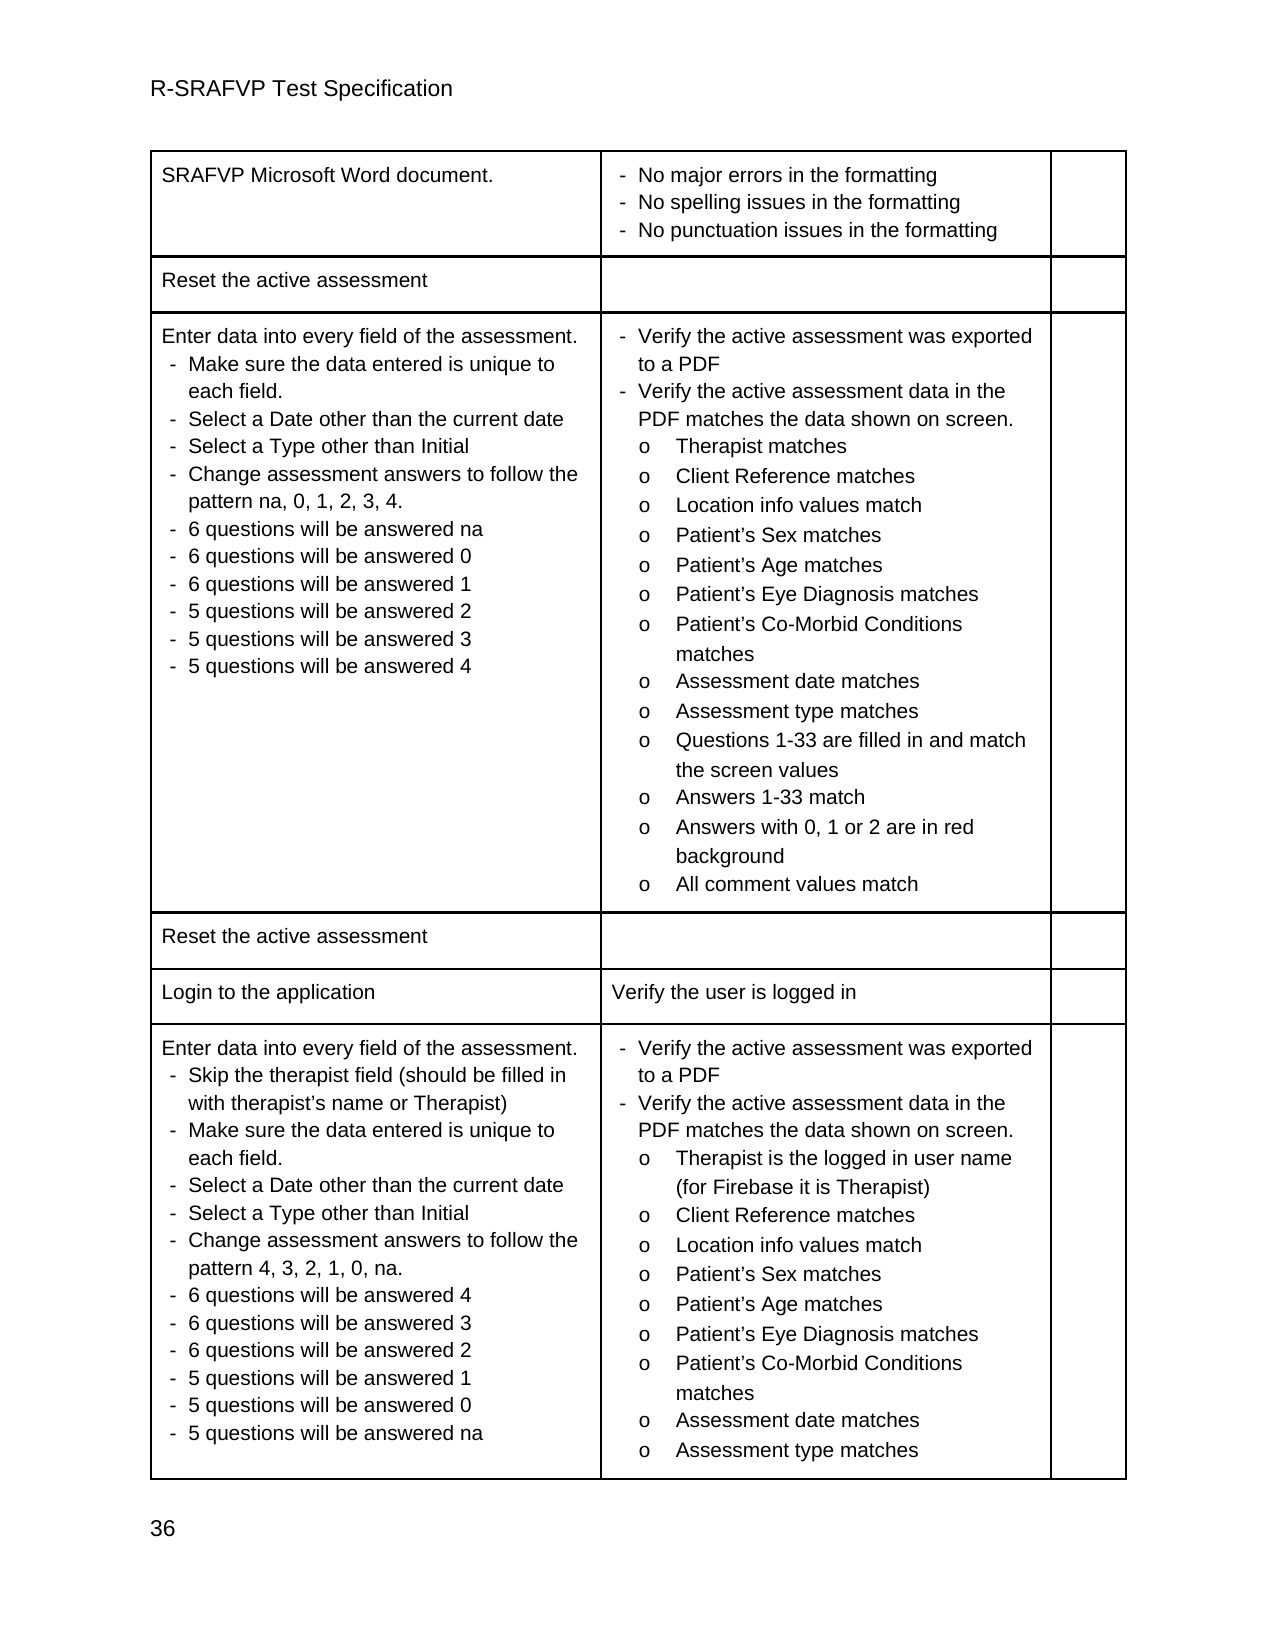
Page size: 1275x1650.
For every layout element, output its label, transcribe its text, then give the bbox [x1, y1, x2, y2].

table_cell Reset the active assessment [152, 914, 600, 967]
table_cell Verify the active assessment was exported to a PDF Verify the active assessment data in the PDF matches the data shown on screen. Therapist matches Client Reference matches Location info values match Patient’s Sex matches Patient’s Age matches Patient’s Eye Diagnosis matches Patient’s Co-Morbid Conditions matches Assessment date matches Assessment type matches Questions 1-33 are filled in and match the screen values Answers 1-33 match Answers with 0, 1 or 2 are in red background All comment values match [602, 314, 1050, 911]
table_cell Verify the user is logged in [602, 970, 1050, 1023]
table_cell [602, 258, 1050, 311]
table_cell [152, 152, 600, 255]
table_cell [1052, 914, 1125, 967]
table_cell [602, 914, 1050, 967]
table_cell [1052, 970, 1125, 1023]
table_cell [1052, 258, 1125, 311]
table_cell [1052, 152, 1125, 255]
table_cell [1052, 1025, 1125, 1477]
table_cell Login to the application [152, 970, 600, 1023]
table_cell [152, 1025, 600, 1477]
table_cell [602, 152, 1050, 255]
table_cell [1052, 314, 1125, 911]
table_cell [602, 1025, 1050, 1477]
table_cell Enter data into every field of the assessment. Make sure the data entered is unique to each field. Select a Date other than the current date Select a Type other than Initial Change assessment answers to follow the pattern na, 0, 1, 2, 3, 4. 6 questions will be answered na 6 questions will be answered 0 6 questions will be answered 1 5 questions will be answered 2 5 questions will be answered 3 5 questions will be answered 4 [152, 314, 600, 911]
table_cell Reset the active assessment [152, 258, 600, 311]
